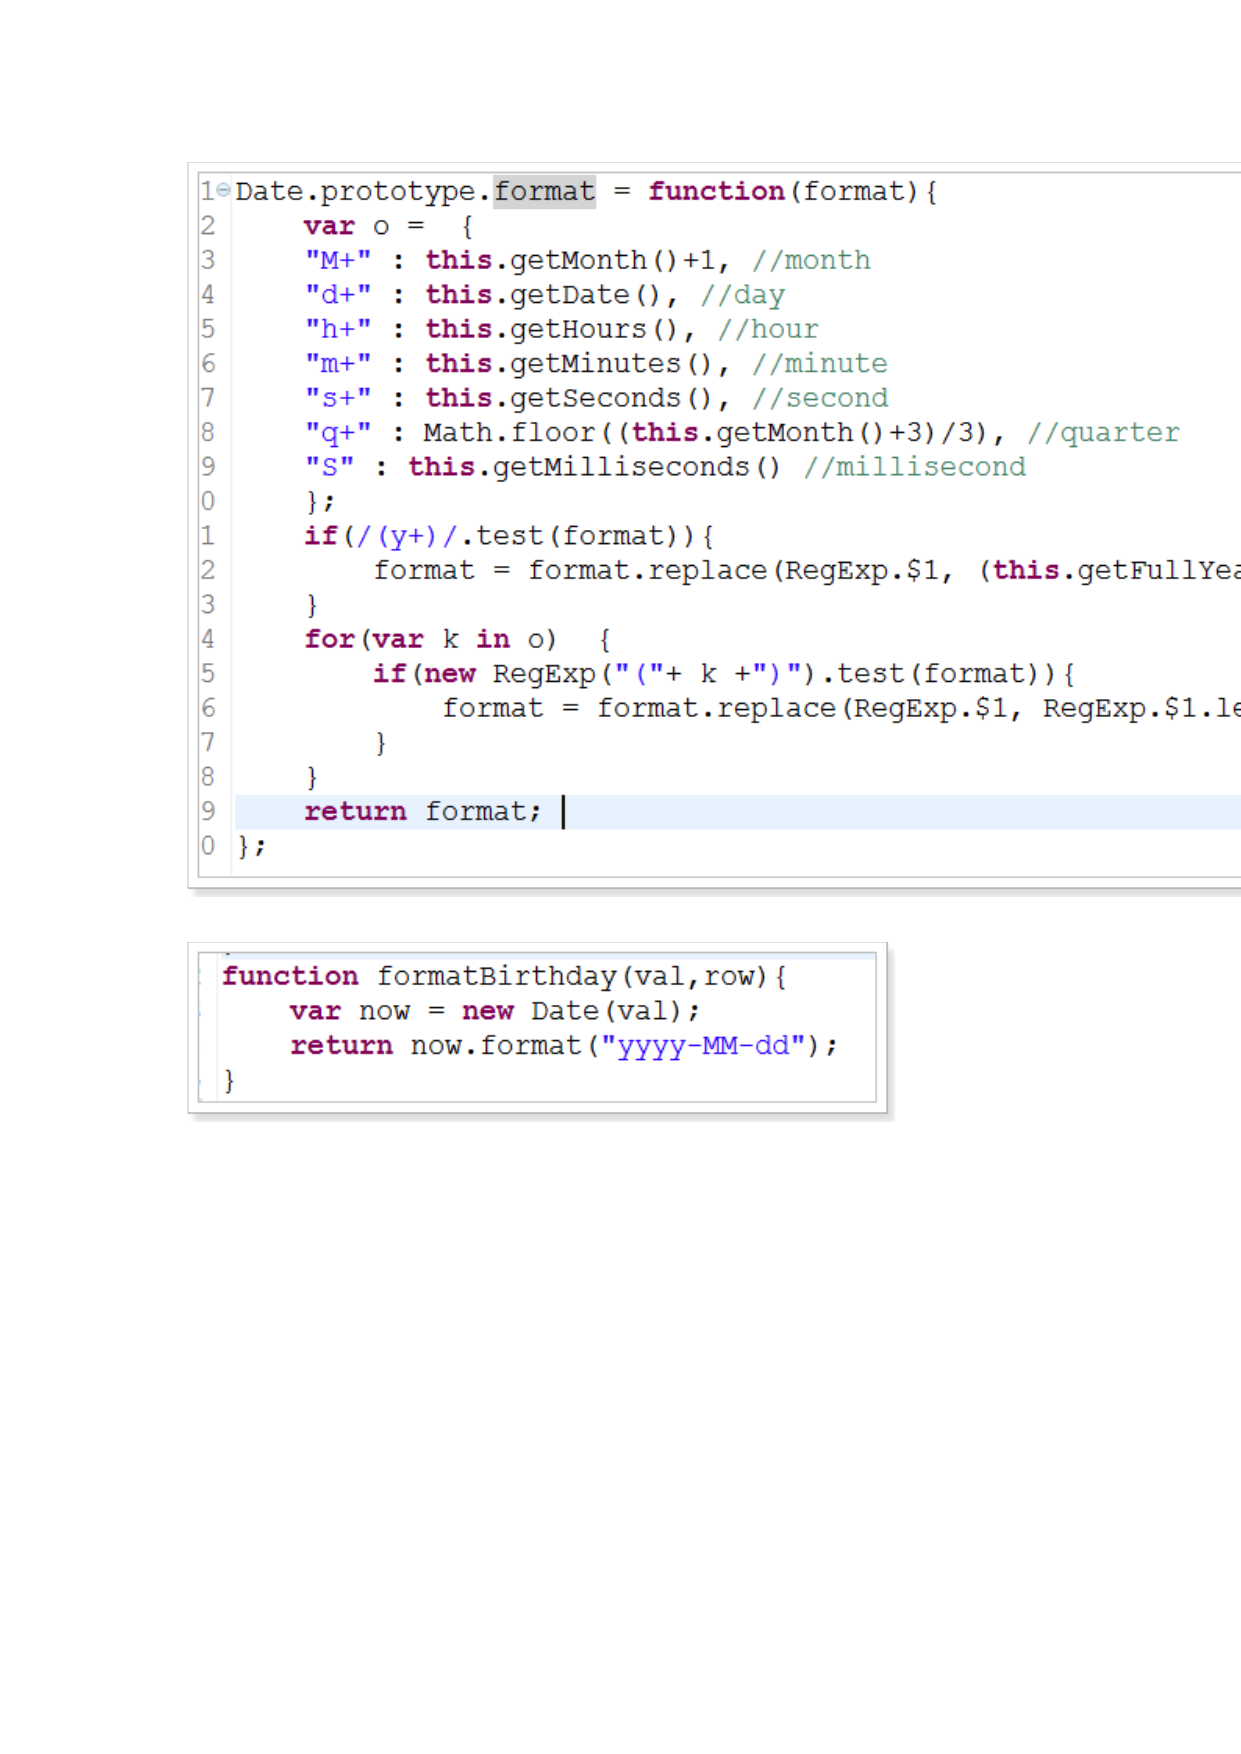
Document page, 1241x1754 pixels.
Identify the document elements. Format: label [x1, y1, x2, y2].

picture [187, 942, 896, 1122]
picture [187, 162, 1241, 897]
